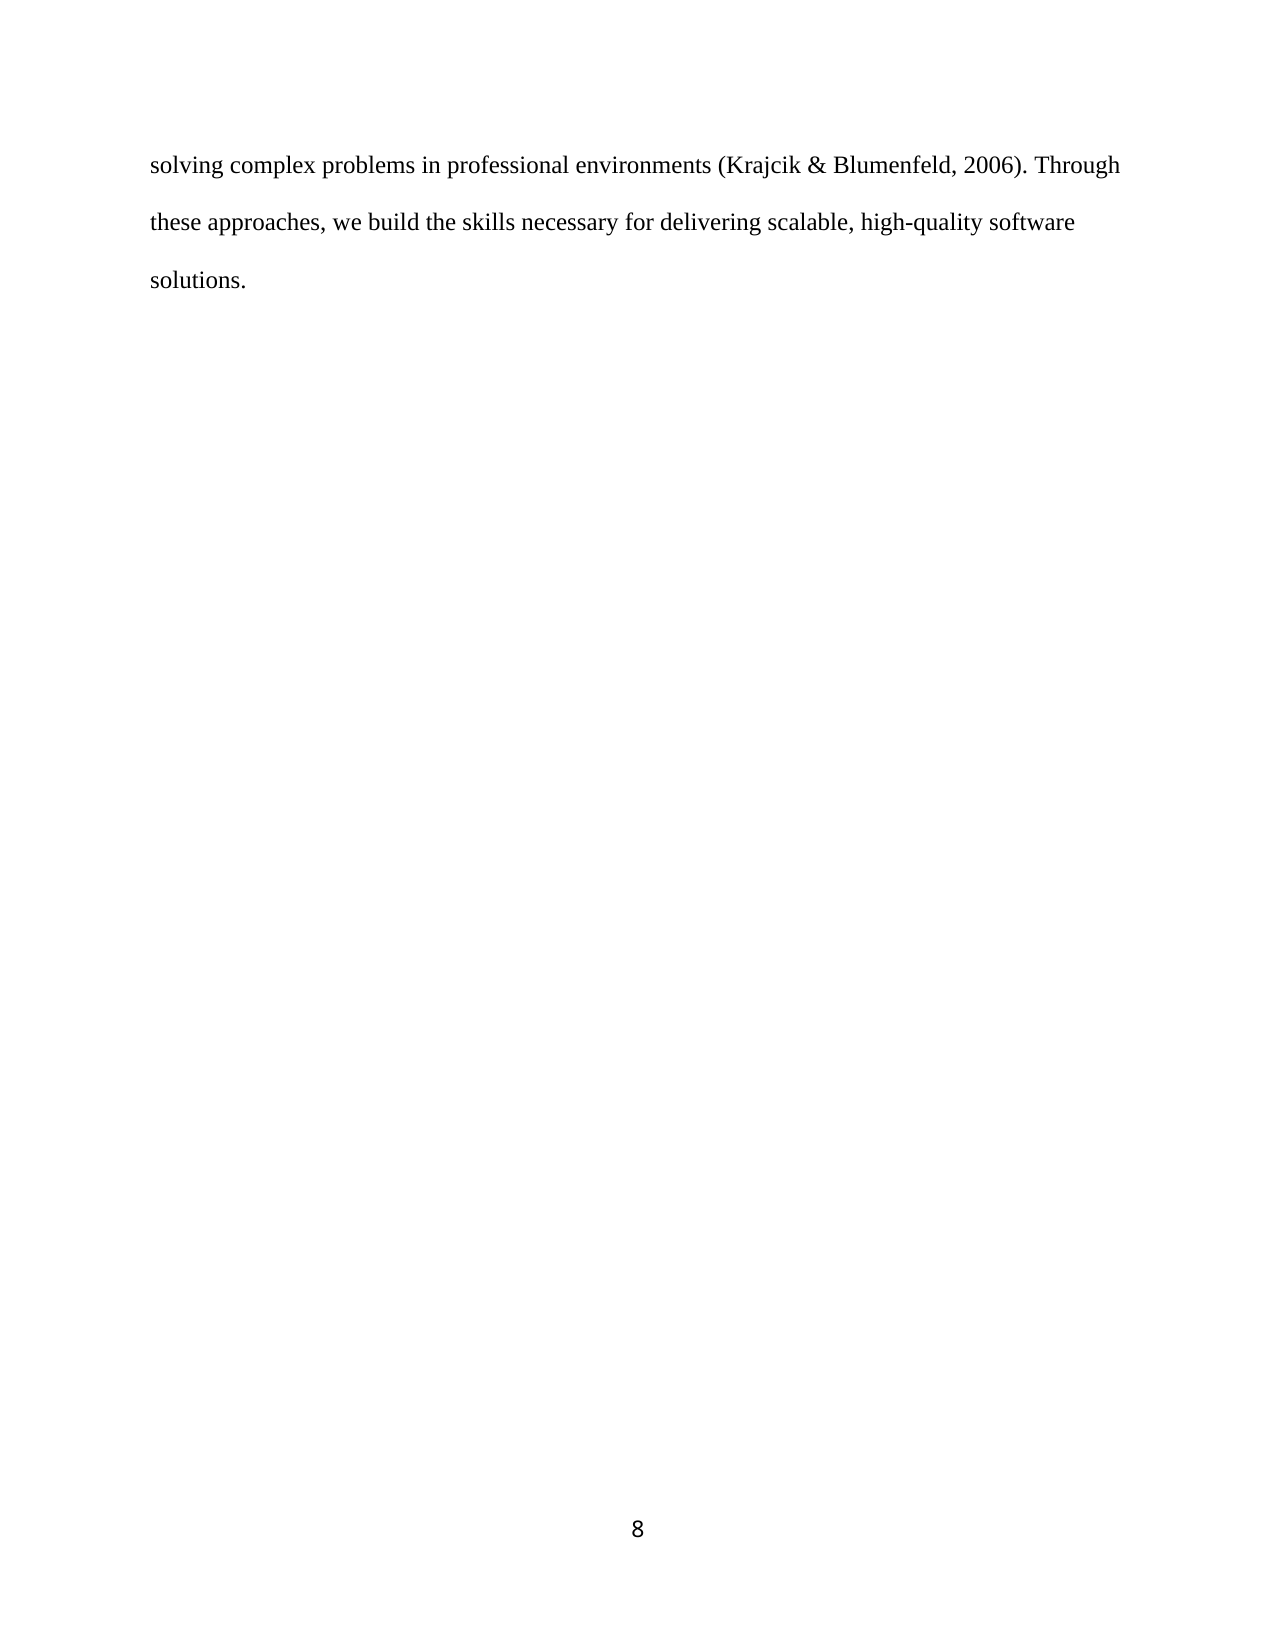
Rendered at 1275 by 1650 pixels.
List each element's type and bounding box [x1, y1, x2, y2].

text [150, 150, 1125, 294]
